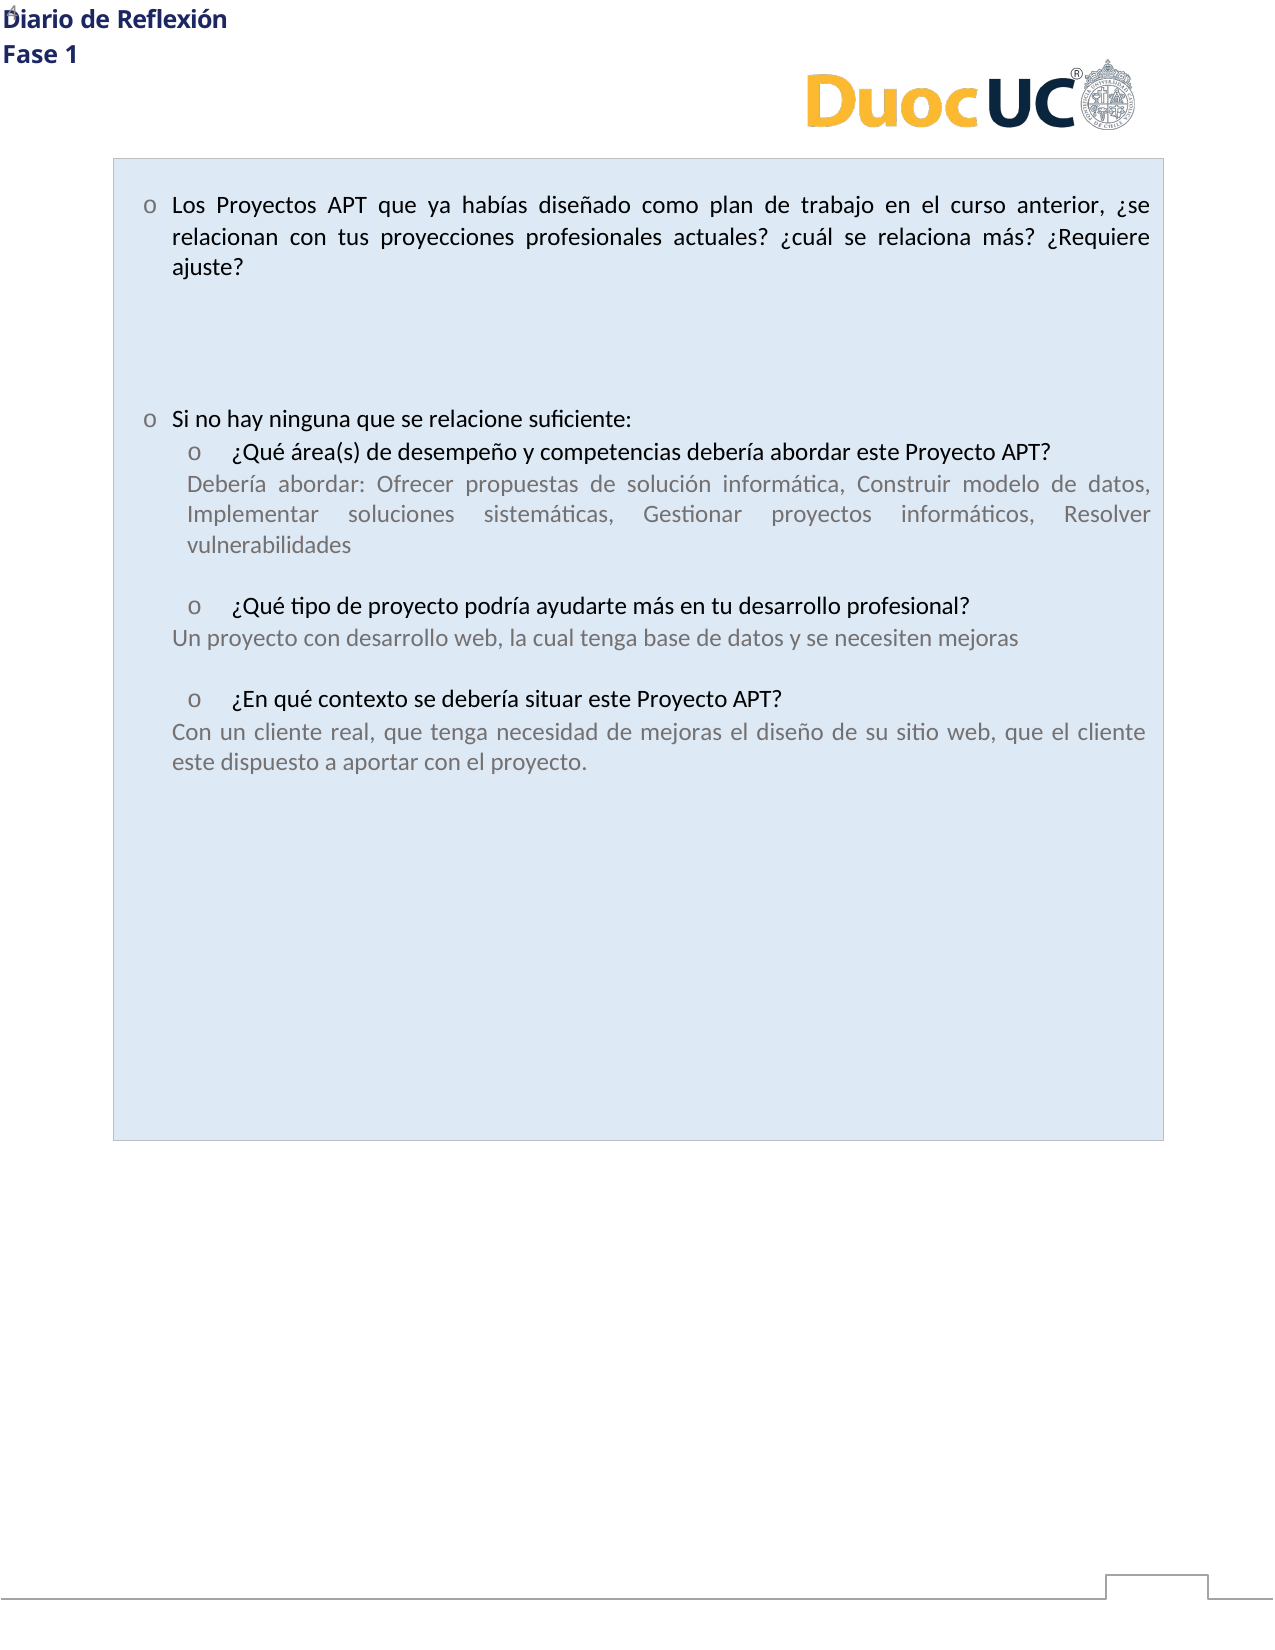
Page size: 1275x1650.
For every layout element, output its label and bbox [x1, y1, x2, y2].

picture [807, 59, 1135, 130]
